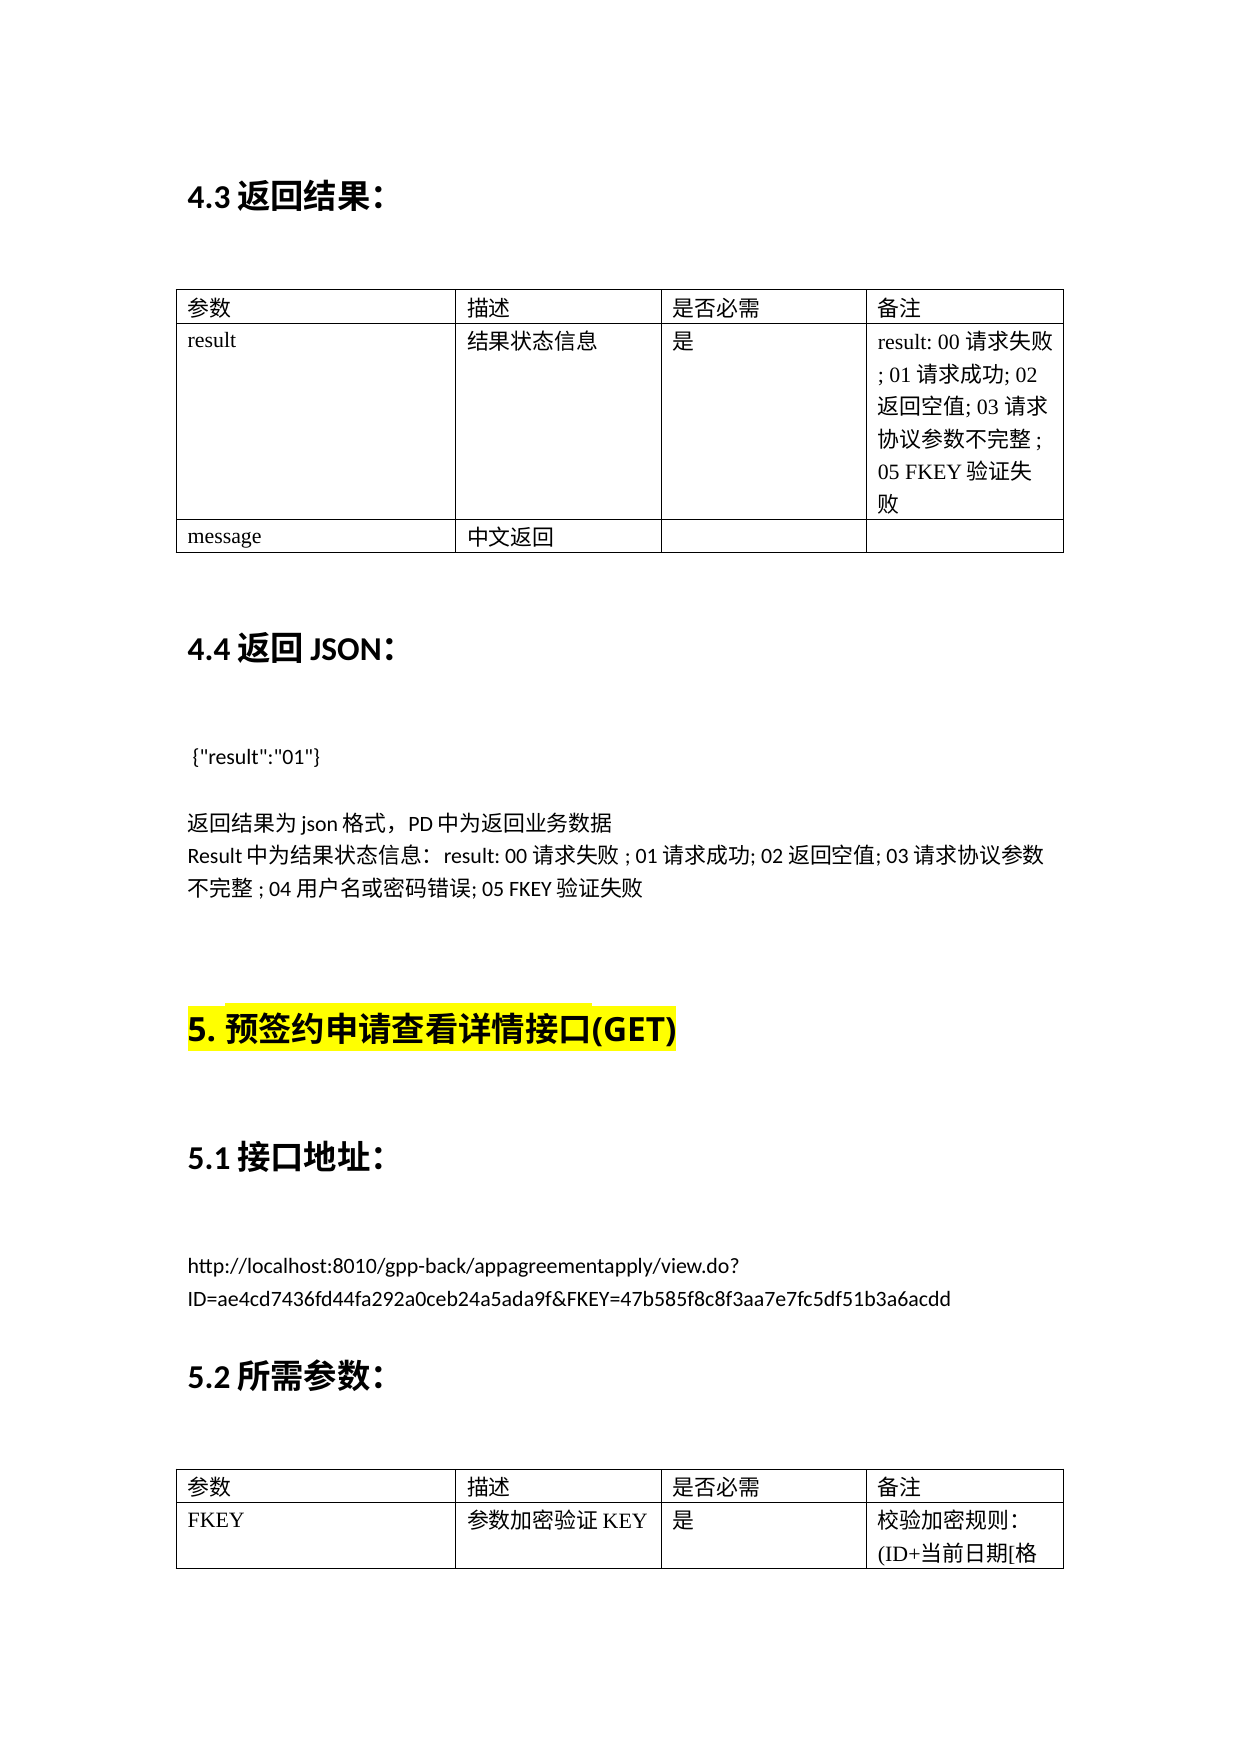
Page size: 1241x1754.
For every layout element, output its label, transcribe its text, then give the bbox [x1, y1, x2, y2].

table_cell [867, 1503, 1063, 1568]
table_header 参数 [177, 290, 455, 323]
table_header 参数 [177, 1470, 455, 1502]
table_header 描述 [456, 1470, 661, 1502]
table_header 是否必需 [662, 1470, 866, 1502]
text {"result":"01"} [187, 740, 1053, 773]
subtitle 5.2所需参数： [187, 1341, 1053, 1406]
table_cell 中文返回 [456, 520, 661, 552]
table_cell 是 [662, 1503, 866, 1568]
table_header 描述 [456, 290, 661, 323]
text http://localhost:8010/gpp-back/appagreementapply/view.do?ID=ae4cd7436fd44fa292a0ceb24a5ada9f&FKEY=47b585f8c8f3aa7e7fc5df51b3a6acdd [187, 1249, 1053, 1314]
table_header 备注 [867, 1470, 1063, 1502]
table_cell 是 [662, 324, 866, 519]
table_header 备注 [867, 290, 1063, 323]
table_cell result [177, 324, 455, 519]
table_cell 参数加密验证KEY [456, 1503, 661, 1568]
table_cell FKEY [177, 1503, 455, 1568]
subtitle 4.3返回结果： [187, 162, 1053, 227]
subtitle 4.4返回JSON： [187, 613, 1053, 678]
subtitle 5.1接口地址： [187, 1122, 1053, 1187]
table_cell message [177, 520, 455, 552]
table_cell 结果状态信息 [456, 324, 661, 519]
table_cell [867, 520, 1063, 552]
table_cell result: 00 请求失败 ; 01 请求成功; 02 返回空值; 03 请求协议参数不完整 ; 05 FKEY验证失败 [867, 324, 1063, 519]
table_cell [662, 520, 866, 552]
subtitle 预签约申请查看详情接口(GET) [187, 995, 1053, 1060]
table_header 是否必需 [662, 290, 866, 323]
text 返回结果为json格式，PD中为返回业务数据 [187, 805, 1053, 838]
text Result中为结果状态信息：result: 00 请求失败 ; 01 请求成功; 02 返回空值; 03 请求协议参数不完整 ; 04 用户名或密码错误; 05 FKEY验证失败 [187, 838, 1053, 903]
